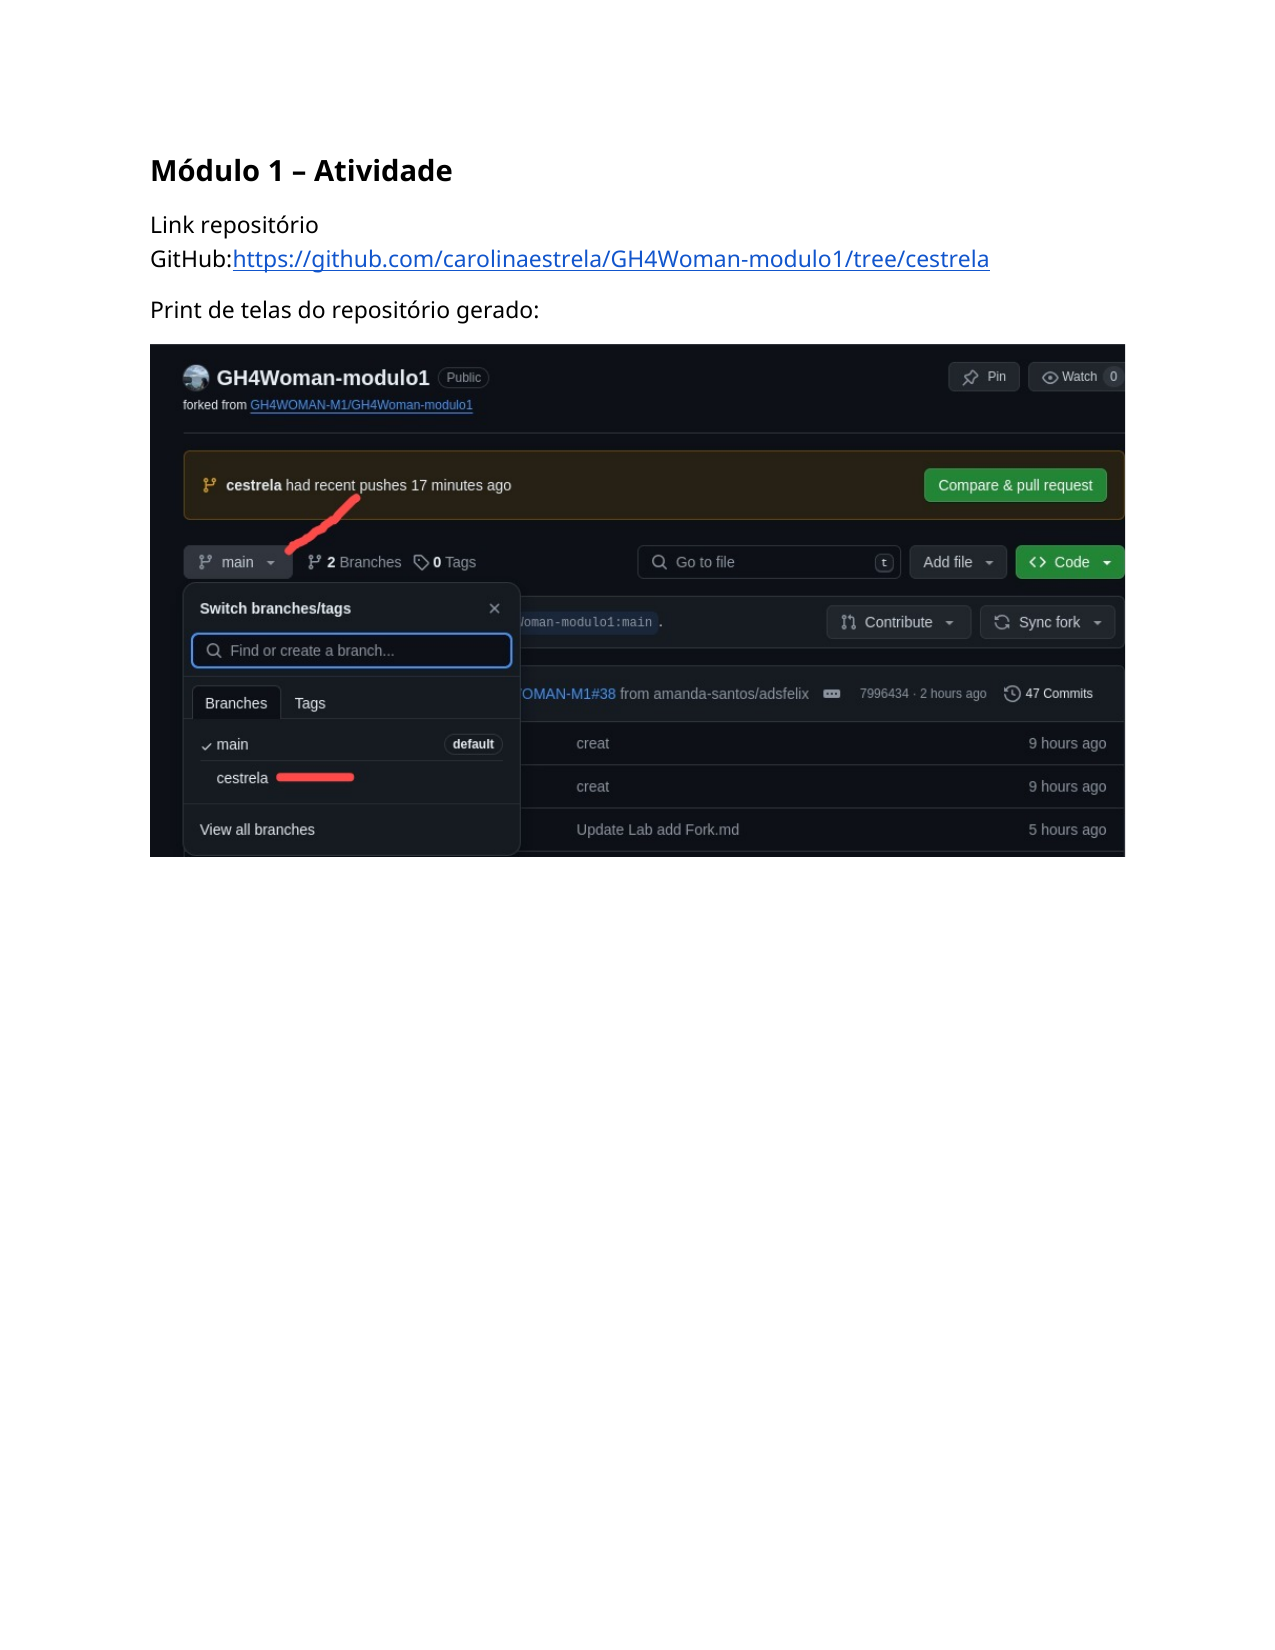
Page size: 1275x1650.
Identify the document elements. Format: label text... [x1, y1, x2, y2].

text Print de telas do repositório gerado: [150, 294, 1125, 325]
text Módulo 1 – Atividade [150, 150, 1125, 190]
picture [150, 344, 1125, 857]
text Link repositório GitHub:https://github.com/carolinaestrela/GH4Woman-modulo1/tree/cestrela [150, 209, 1125, 274]
